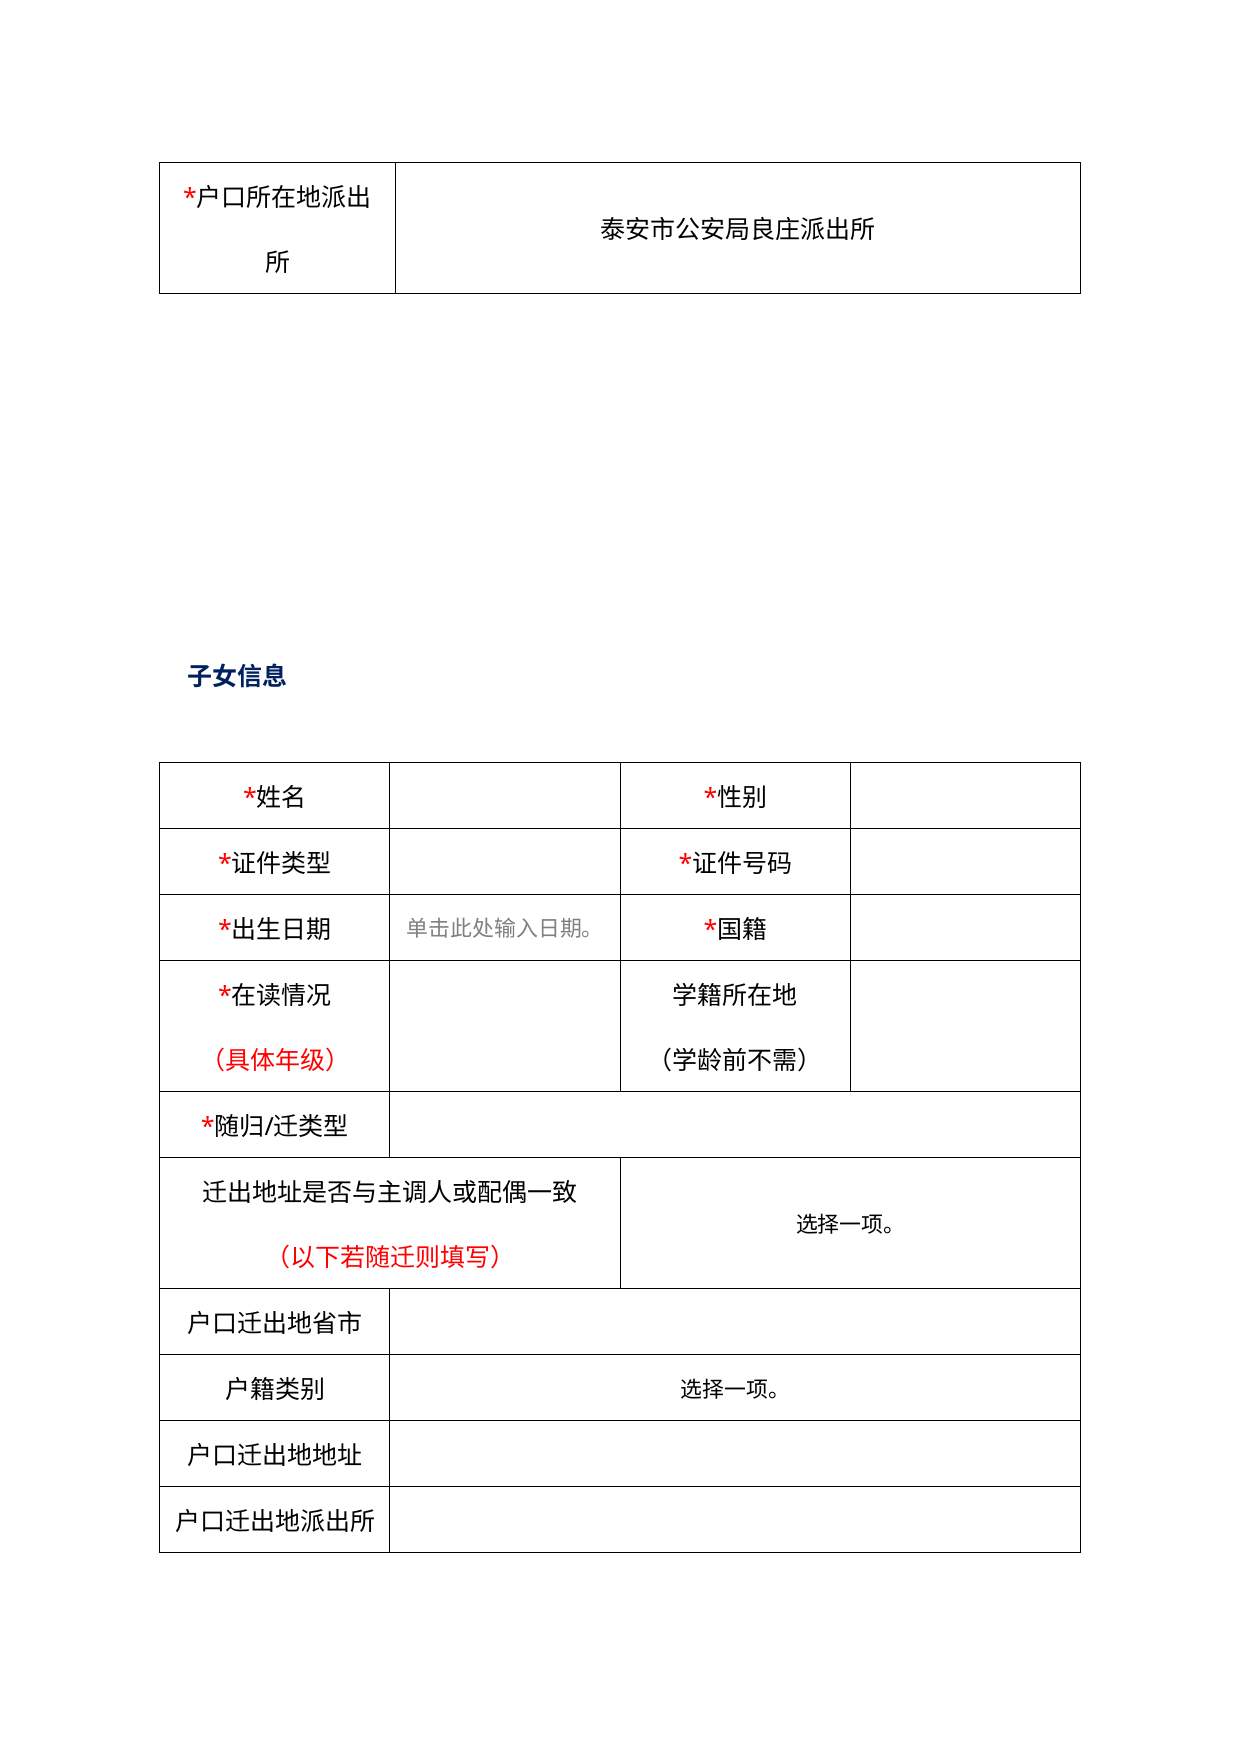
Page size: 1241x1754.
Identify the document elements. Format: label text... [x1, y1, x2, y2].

table_cell *出生日期 [160, 895, 389, 960]
table_cell [390, 829, 620, 894]
table_cell *证件类型 [160, 829, 389, 894]
text 子女信息 [187, 642, 1053, 707]
table_cell [390, 1092, 1080, 1157]
table_cell *证件号码 [621, 829, 850, 894]
table_cell *在读情况 （具体年级） [160, 961, 389, 1091]
table_cell [851, 961, 1080, 1091]
table_cell [851, 895, 1080, 960]
table_cell 户口迁出地省市 [160, 1289, 389, 1354]
table_cell [390, 1289, 1080, 1354]
table_header [851, 763, 1080, 828]
table_header *姓名 [160, 763, 389, 828]
table_cell *户口所在地派出所 [160, 163, 395, 293]
table_cell 迁出地址是否与主调人或配偶一致 （以下若随迁则填写） [160, 1158, 620, 1288]
table_header *性别 [621, 763, 850, 828]
table_cell *随归/迁类型 [160, 1092, 389, 1157]
table_cell [390, 1487, 1080, 1552]
table_cell 学籍所在地 （学龄前不需） [621, 961, 850, 1091]
table_cell 户口迁出地地址 [160, 1421, 389, 1486]
table_header [390, 763, 620, 828]
table_cell 户籍类别 [160, 1355, 389, 1420]
table_cell 泰安市公安局良庄派出所 [396, 163, 1080, 293]
table_cell 户口迁出地派出所 [160, 1487, 389, 1552]
table_cell [390, 961, 620, 1091]
table_cell [851, 829, 1080, 894]
table_cell *国籍 [621, 895, 850, 960]
table_cell [390, 1421, 1080, 1486]
